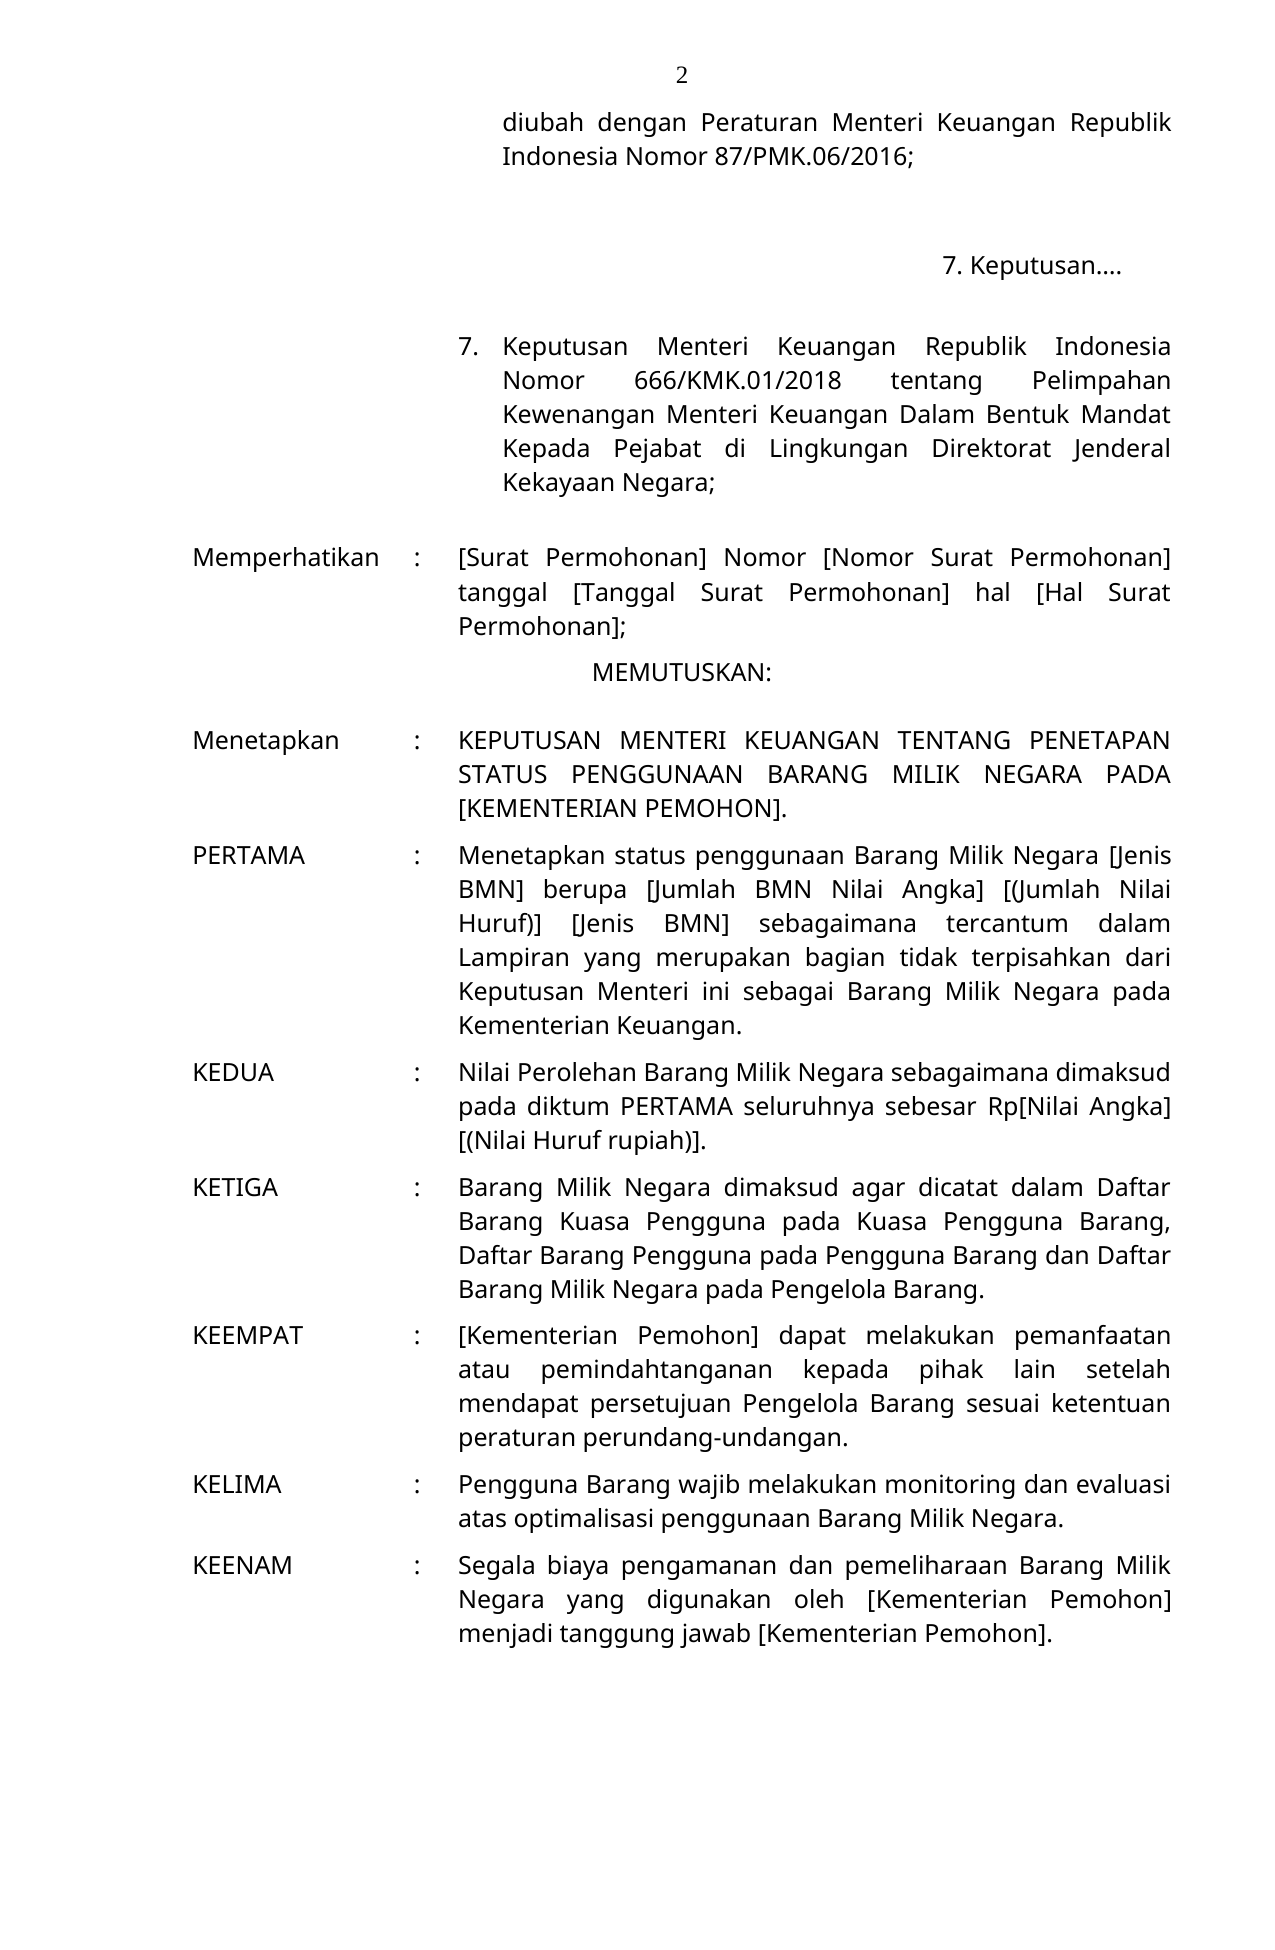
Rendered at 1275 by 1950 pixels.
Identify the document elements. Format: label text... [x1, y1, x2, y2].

text KELIMA : Pengguna Barang wajib melakukan monitoring dan evaluasi atas optimalisasi penggunaan Barang Milik Negara. [192, 1467, 1172, 1535]
text 7. Keputusan Menteri Keuangan Republik Indonesia Nomor 666/KMK.01/2018 tentang Pelimpahan Kewenangan Menteri Keuangan Dalam Bentuk Mandat Kepada Pejabat di Lingkungan Direktorat Jenderal Kekayaan Negara; [192, 328, 1172, 499]
text MEMUTUSKAN: [192, 655, 1172, 689]
text KEDUA : Nilai Perolehan Barang Milik Negara sebagaimana dimaksud pada diktum PERTAMA seluruhnya sebesar Rp[Nilai Angka] [(Nilai Huruf rupiah)]. [192, 1054, 1172, 1157]
text PERTAMA : Menetapkan status penggunaan Barang Milik Negara [Jenis BMN] berupa [Jumlah BMN Nilai Angka] [(Jumlah Nilai Huruf)] [Jenis BMN] sebagaimana tercantum dalam Lampiran yang merupakan bagian tidak terpisahkan dari Keputusan Menteri ini sebagai Barang Milik Negara pada Kementerian Keuangan. [192, 838, 1172, 1042]
text KEENAM : Segala biaya pengamanan dan pemeliharaan Barang Milik Negara yang digunakan oleh [Kementerian Pemohon] menjadi tanggung jawab [Kementerian Pemohon]. [192, 1547, 1172, 1649]
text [192, 104, 1172, 173]
text 7. Keputusan…. [632, 219, 1172, 282]
text Menetapkan : KEPUTUSAN MENTERI KEUANGAN TENTANG PENETAPAN STATUS PENGGUNAAN BARANG MILIK NEGARA PADA [KEMENTERIAN PEMOHON]. [192, 723, 1172, 825]
text KEEMPAT : [Kementerian Pemohon] dapat melakukan pemanfaatan atau pemindahtanganan kepada pihak lain setelah mendapat persetujuan Pengelola Barang sesuai ketentuan peraturan perundang-undangan. [192, 1318, 1172, 1454]
text Memperhatikan : [Surat Permohonan] Nomor [Nomor Surat Permohonan] tanggal [Tanggal Surat Permohonan] hal [Hal Surat Permohonan]; [192, 540, 1172, 642]
text KETIGA : Barang Milik Negara dimaksud agar dicatat dalam Daftar Barang Kuasa Pengguna pada Kuasa Pengguna Barang, Daftar Barang Pengguna pada Pengguna Barang dan Daftar Barang Milik Negara pada Pengelola Barang. [192, 1169, 1172, 1305]
